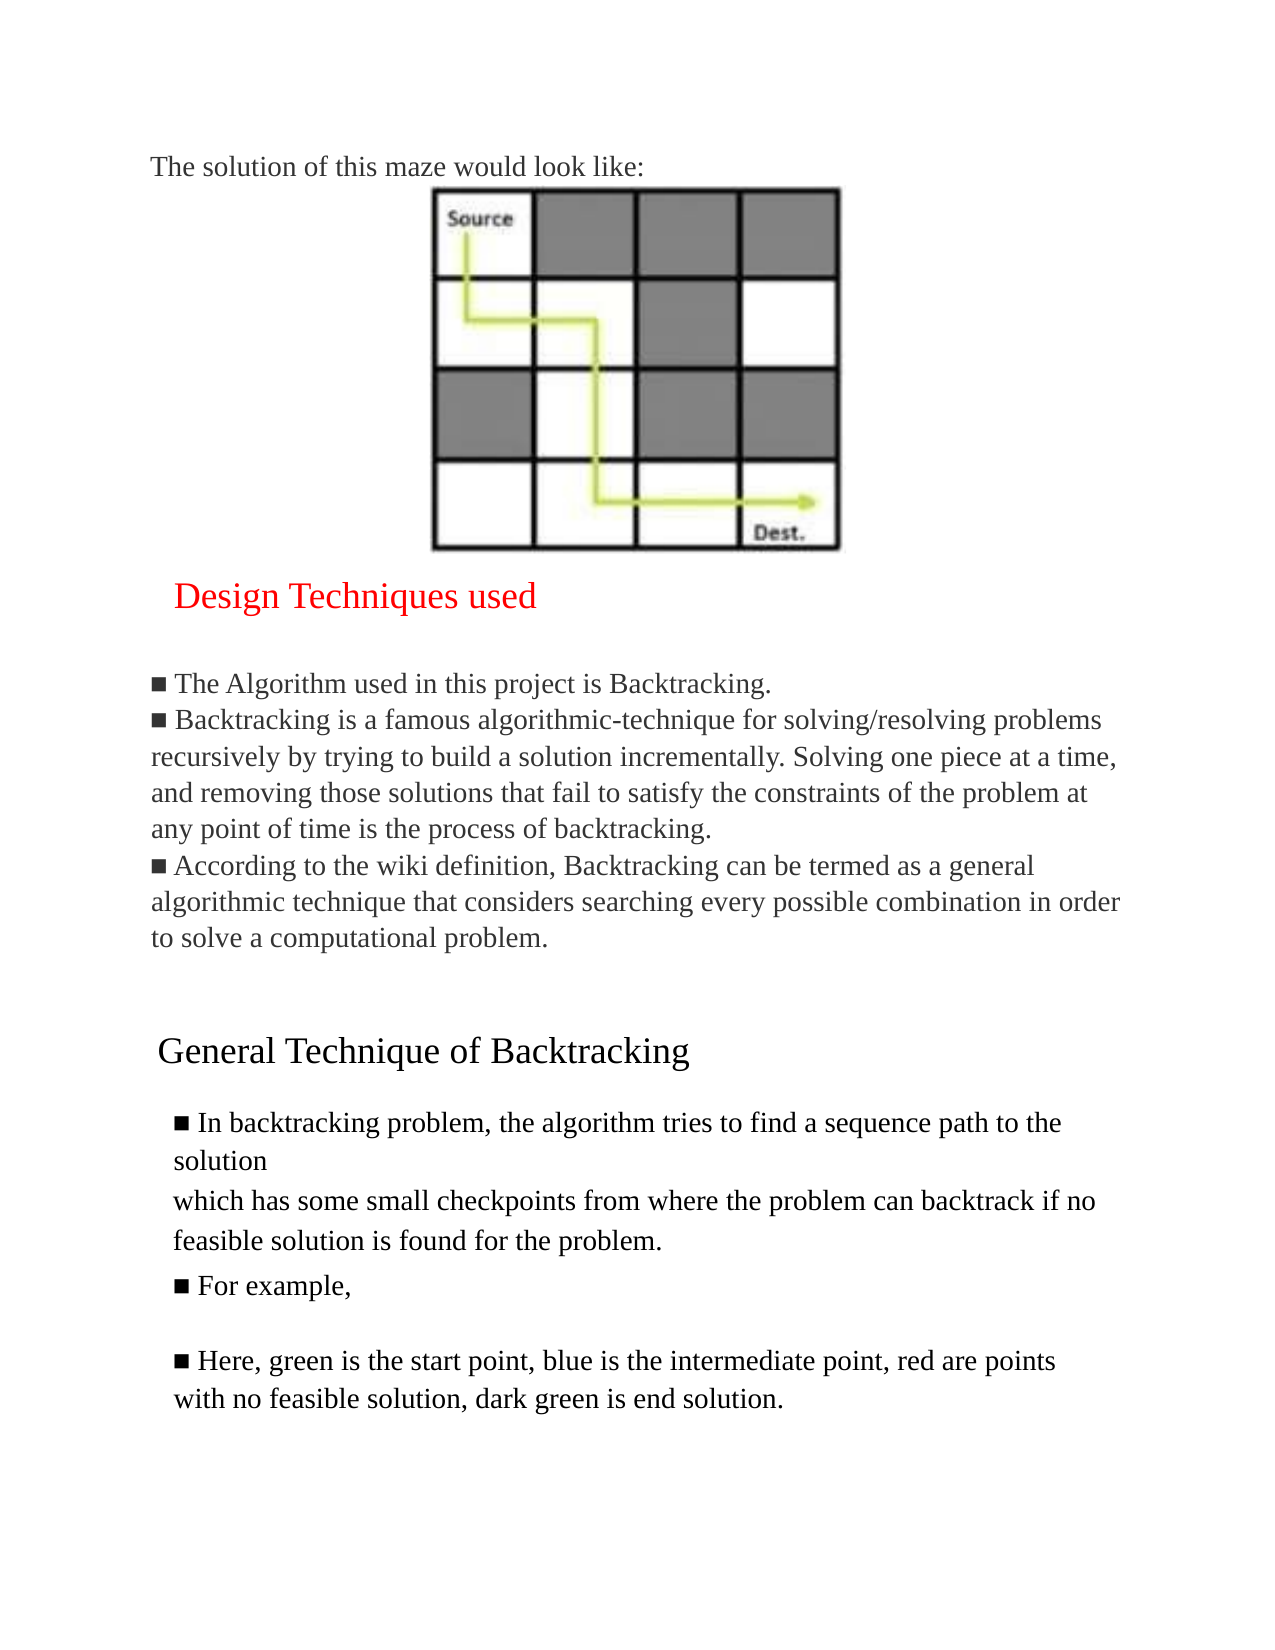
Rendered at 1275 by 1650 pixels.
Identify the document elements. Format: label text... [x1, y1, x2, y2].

text ■ Backtracking is a famous algorithmic-technique for solving/resolving problems recursively by trying to build a solution incrementally. Solving one piece at a time, and removing those solutions that fail to satisfy the constraints of the problem at any point of time is the process of backtracking. [150, 702, 1121, 844]
text ■ The Algorithm used in this project is Backtracking. [150, 666, 1121, 699]
picture [429, 185, 847, 558]
text The solution of this maze would look like: [150, 149, 1121, 182]
text ■ In backtracking problem, the algorithm tries to find a sequence path to the solution [173, 1105, 1099, 1176]
text ■ Here, green is the start point, blue is the intermediate point, red are points with no feasible solution, dark green is end solution. [173, 1343, 1087, 1415]
text which has some small checkpoints from where the problem can backtrack if no [173, 1183, 1124, 1216]
text ■ For example, [173, 1268, 1099, 1302]
text feasible solution is found for the problem. [173, 1223, 1099, 1257]
subtitle Design Techniques used [173, 573, 1009, 617]
subtitle General Technique of Backtracking [157, 1028, 1080, 1071]
text ■ According to the wiki definition, Backtracking can be termed as a general algorithmic technique that considers searching every possible combination in order to solve a computational problem. [150, 848, 1121, 953]
